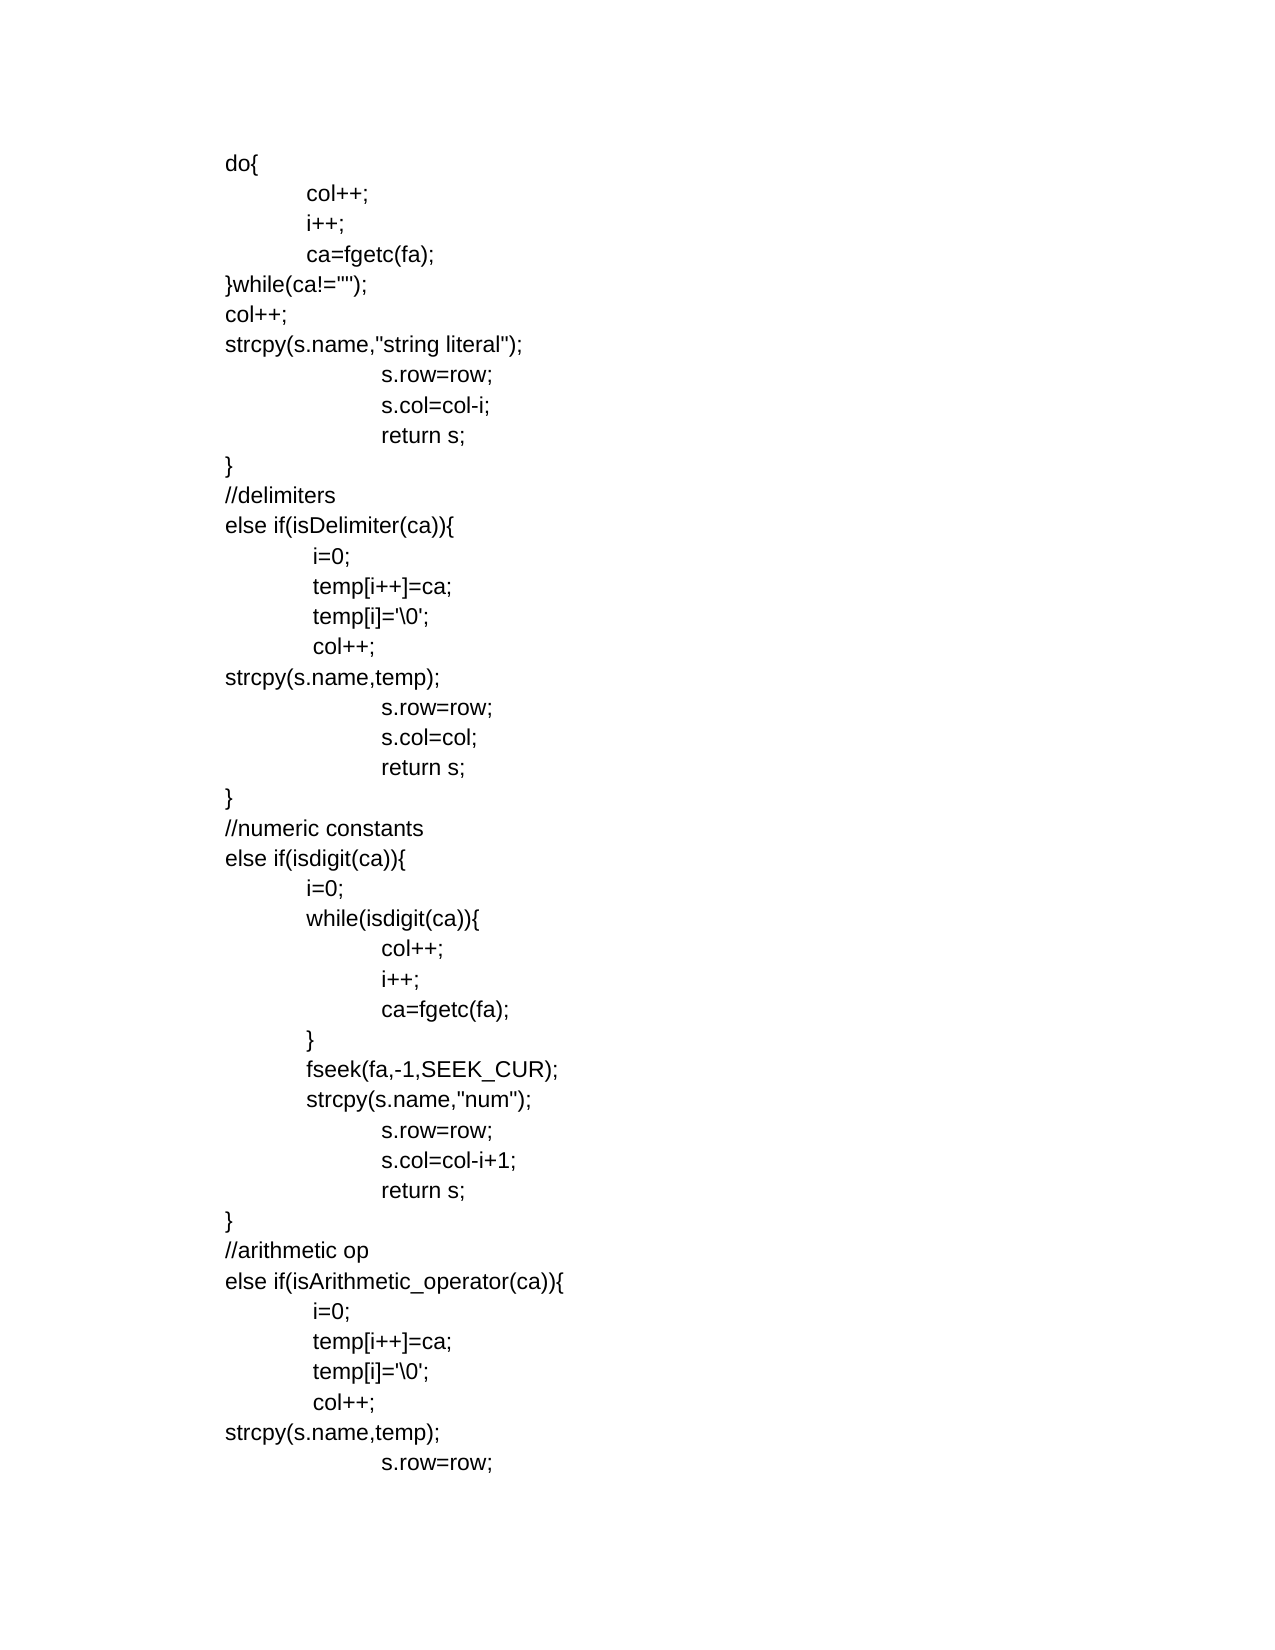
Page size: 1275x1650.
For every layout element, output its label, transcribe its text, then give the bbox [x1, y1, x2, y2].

text return s; [150, 754, 1125, 781]
text col++; [150, 301, 1125, 327]
text i=0; [150, 1298, 1125, 1324]
text strcpy(s.name,temp); [150, 663, 1125, 690]
text } [150, 1207, 1125, 1234]
text temp[i++]=ca; [150, 573, 1125, 599]
text col++; [150, 935, 1125, 962]
text strcpy(s.name,"num"); [150, 1086, 1125, 1113]
text else if(isdigit(ca)){ [150, 845, 1125, 871]
text s.row=row; [150, 1117, 1125, 1143]
text fseek(fa,-1,SEEK_CUR); [150, 1056, 1125, 1083]
text s.row=row; [150, 694, 1125, 720]
text //arithmetic op [150, 1237, 1125, 1264]
text //numeric constants [150, 814, 1125, 841]
text i=0; [150, 875, 1125, 901]
text temp[i++]=ca; [150, 1328, 1125, 1354]
text col++; [150, 1388, 1125, 1415]
text temp[i]='\0'; [150, 1358, 1125, 1385]
text s.row=row; [150, 361, 1125, 388]
text ca=fgetc(fa); [150, 241, 1125, 267]
text return s; [150, 422, 1125, 448]
text } [150, 784, 1125, 811]
text else if(isDelimiter(ca)){ [150, 512, 1125, 539]
text } [150, 1026, 1125, 1052]
text s.row=row; [150, 1449, 1125, 1475]
text col++; [150, 633, 1125, 660]
text i++; [150, 210, 1125, 237]
text }while(ca!='"'); [150, 271, 1125, 297]
text i++; [150, 966, 1125, 992]
text //delimiters [150, 482, 1125, 509]
text do{ [150, 150, 1125, 176]
text } [150, 452, 1125, 478]
text while(isdigit(ca)){ [150, 905, 1125, 932]
text s.col=col; [150, 724, 1125, 750]
text strcpy(s.name,"string literal"); [150, 331, 1125, 358]
text temp[i]='\0'; [150, 603, 1125, 629]
text col++; [150, 180, 1125, 207]
text return s; [150, 1177, 1125, 1203]
text ca=fgetc(fa); [150, 996, 1125, 1022]
text else if(isArithmetic_operator(ca)){ [150, 1268, 1125, 1294]
text i=0; [150, 543, 1125, 569]
text strcpy(s.name,temp); [150, 1419, 1125, 1445]
text s.col=col-i; [150, 392, 1125, 418]
text s.col=col-i+1; [150, 1147, 1125, 1173]
